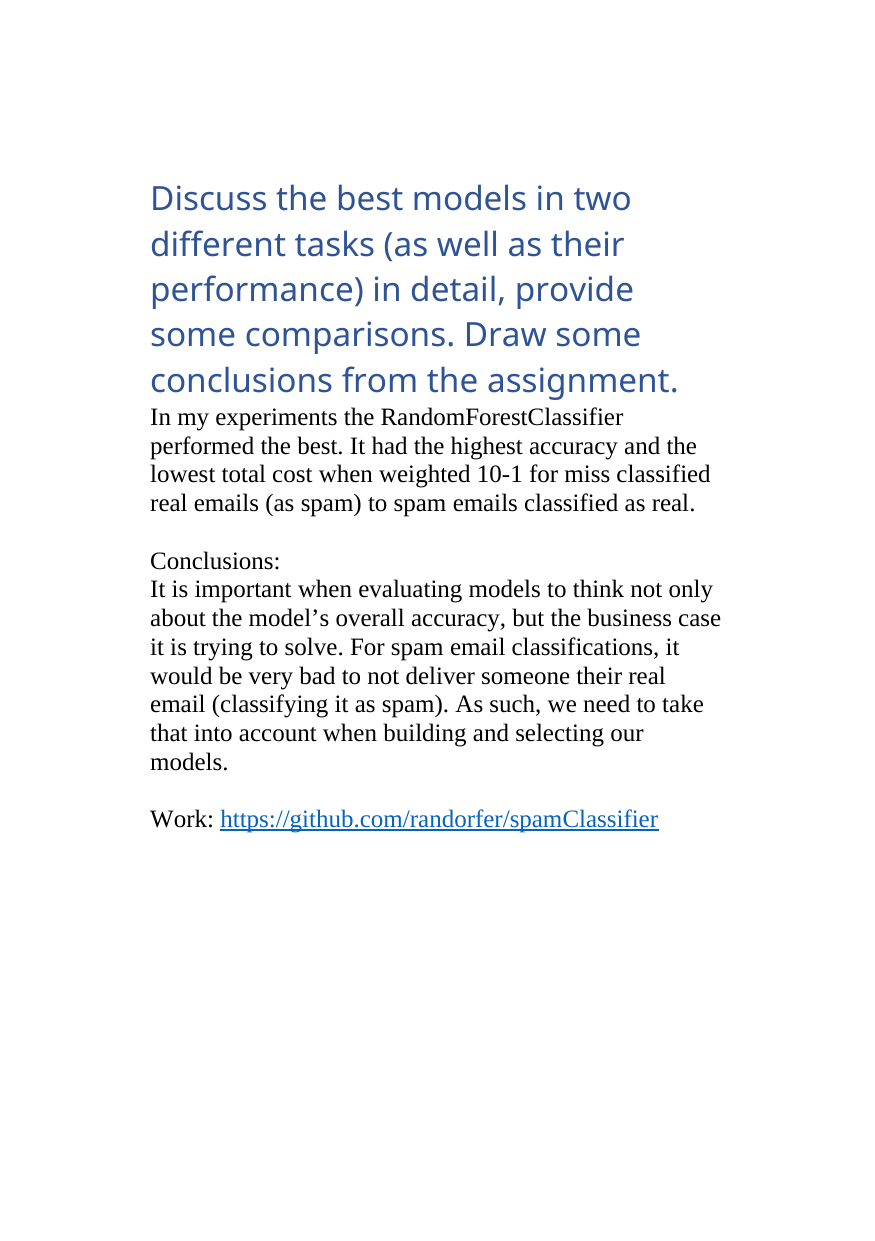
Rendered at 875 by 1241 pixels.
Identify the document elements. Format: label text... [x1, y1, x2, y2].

text Conclusions: [150, 546, 724, 574]
text Work: https://github.com/randorfer/spamClassifier [150, 804, 724, 833]
text It is important when evaluating models to think not only about the model’s overall accuracy, but the business case it is trying to solve. For spam email classifications, it would be very bad to not deliver someone their real email (classifying it as spam). As such, we need to take that into account when building and selecting our models. [150, 574, 724, 776]
subtitle Discuss the best models in two different tasks (as well as their performance) in detail, provide some comparisons. Draw some conclusions from the assignment. [150, 175, 724, 402]
text In my experiments the RandomForestClassifier performed the best. It had the highest accuracy and the lowest total cost when weighted 10-1 for miss classified real emails (as spam) to spam emails classified as real. [150, 402, 724, 517]
